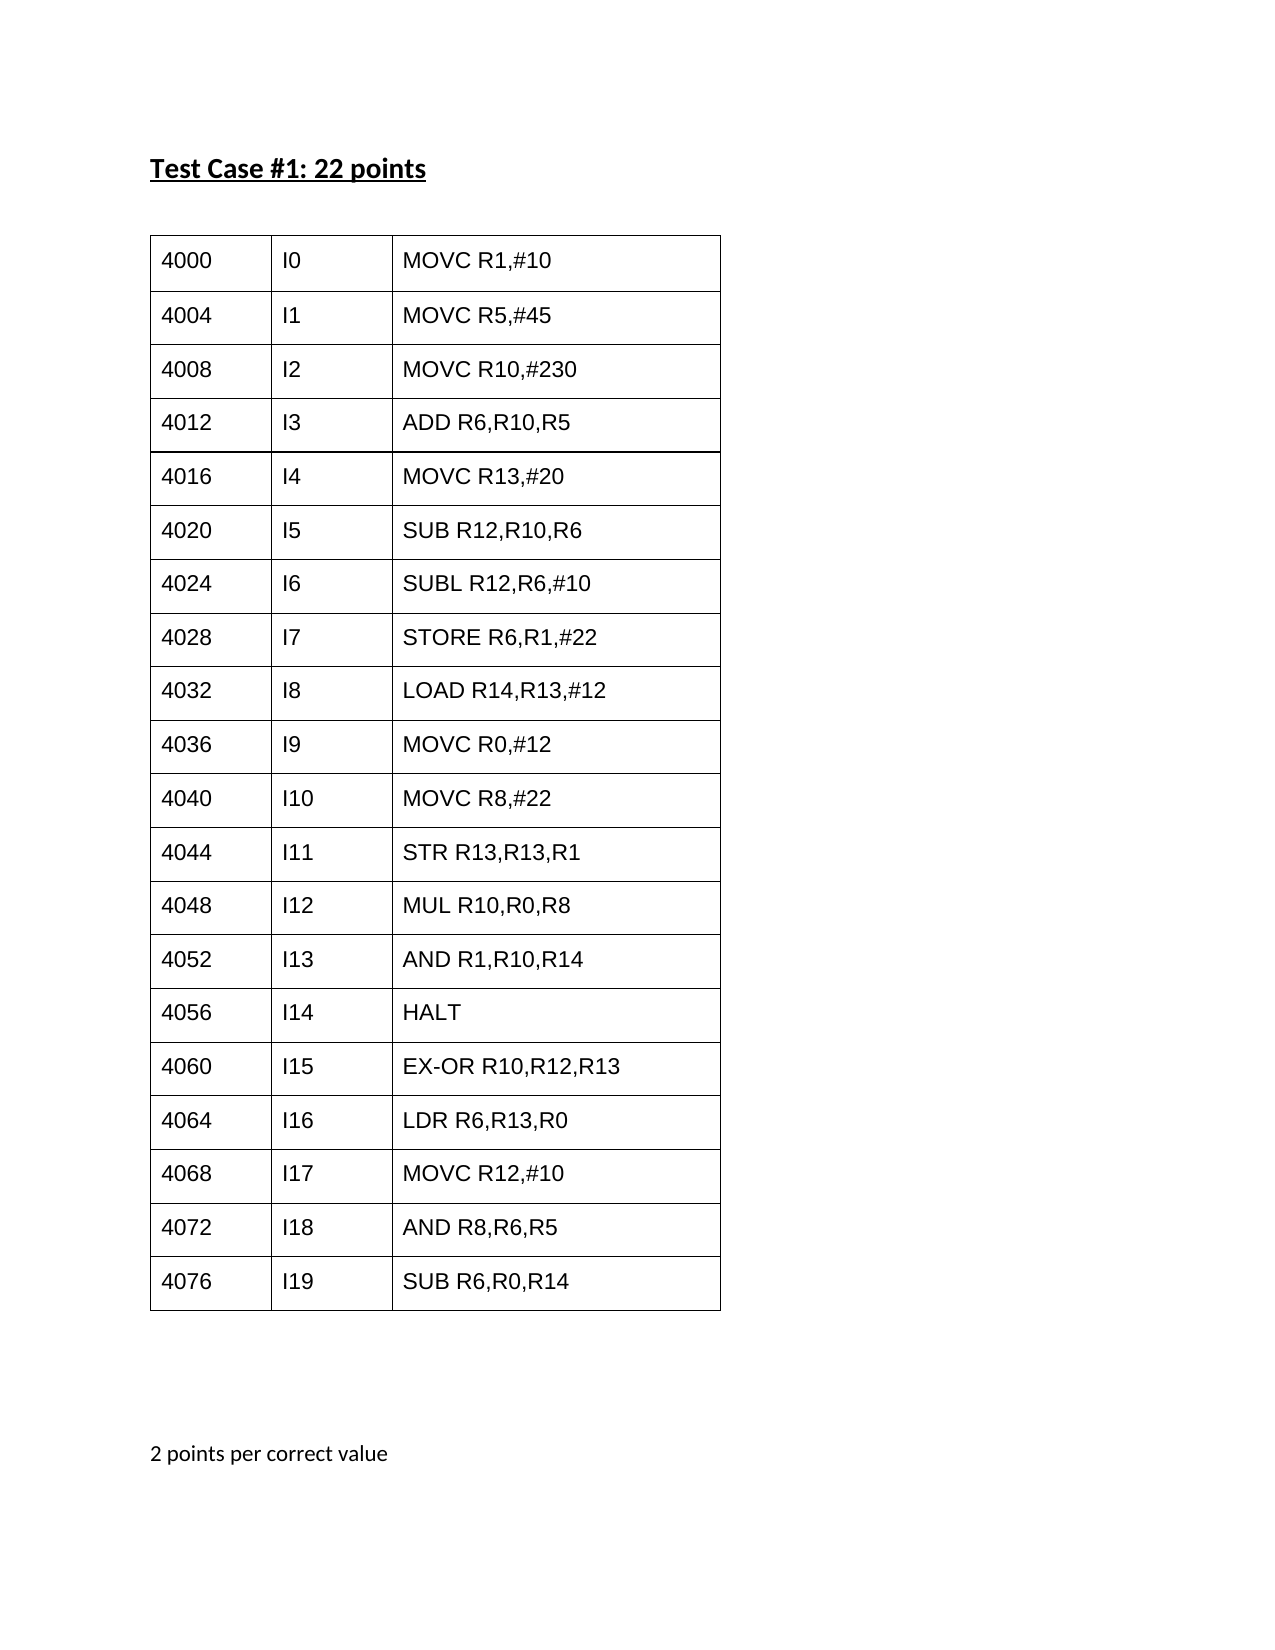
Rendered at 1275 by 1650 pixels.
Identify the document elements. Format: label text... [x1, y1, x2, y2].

table_cell I2 [272, 345, 392, 398]
table_cell 4024 [151, 560, 271, 612]
table_cell I6 [272, 560, 392, 612]
table_cell HALT [393, 989, 720, 1042]
table_cell I15 [272, 1043, 392, 1095]
table_cell 4068 [151, 1150, 271, 1202]
table_cell I3 [272, 399, 392, 451]
table_cell SUB R6,R0,R14 [393, 1257, 720, 1310]
table_cell I5 [272, 506, 392, 559]
table_cell MUL R10,R0,R8 [393, 882, 720, 934]
table_cell STR R13,R13,R1 [393, 828, 720, 881]
table_cell LOAD R14,R13,#12 [393, 667, 720, 720]
table_cell 4036 [151, 721, 271, 773]
table_cell 4076 [151, 1257, 271, 1310]
table_cell I8 [272, 667, 392, 720]
table_cell I1 [272, 292, 392, 344]
table_cell MOVC R10,#230 [393, 345, 720, 398]
table_cell STORE R6,R1,#22 [393, 614, 720, 666]
table_cell I11 [272, 828, 392, 881]
table_cell I7 [272, 614, 392, 666]
table_cell 4044 [151, 828, 271, 881]
table_cell MOVC R13,#20 [393, 453, 720, 505]
table_cell 4072 [151, 1204, 271, 1256]
table_cell MOVC R12,#10 [393, 1150, 720, 1202]
table_cell 4064 [151, 1096, 271, 1149]
table_cell 4032 [151, 667, 271, 720]
table_cell AND R1,R10,R14 [393, 935, 720, 988]
table_cell I14 [272, 989, 392, 1042]
table_cell I13 [272, 935, 392, 988]
table_header MOVC R1,#10 [393, 236, 720, 291]
table_cell 4060 [151, 1043, 271, 1095]
table_cell I16 [272, 1096, 392, 1149]
table_cell SUBL R12,R6,#10 [393, 560, 720, 612]
table_cell 4052 [151, 935, 271, 988]
table_cell 4040 [151, 774, 271, 827]
table_cell 4056 [151, 989, 271, 1042]
table_cell I18 [272, 1204, 392, 1256]
table_cell I10 [272, 774, 392, 827]
table_cell 4028 [151, 614, 271, 666]
table_cell LDR R6,R13,R0 [393, 1096, 720, 1149]
table_cell AND R8,R6,R5 [393, 1204, 720, 1256]
text Test Case #1: 22 points [150, 150, 1125, 186]
table_cell 4020 [151, 506, 271, 559]
table_cell 4048 [151, 882, 271, 934]
text 2 points per correct value [150, 1439, 1125, 1468]
table_cell I17 [272, 1150, 392, 1202]
table_cell MOVC R0,#12 [393, 721, 720, 773]
table_header 4000 [151, 236, 271, 291]
table_cell EX-OR R10,R12,R13 [393, 1043, 720, 1095]
table_cell 4012 [151, 399, 271, 451]
table_cell 4016 [151, 453, 271, 505]
table_cell I12 [272, 882, 392, 934]
table_cell 4008 [151, 345, 271, 398]
table_cell I4 [272, 453, 392, 505]
table_header I0 [272, 236, 392, 291]
table_cell I9 [272, 721, 392, 773]
table_cell SUB R12,R10,R6 [393, 506, 720, 559]
table_cell I19 [272, 1257, 392, 1310]
table_cell MOVC R5,#45 [393, 292, 720, 344]
table_cell ADD R6,R10,R5 [393, 399, 720, 451]
table_cell MOVC R8,#22 [393, 774, 720, 827]
table_cell 4004 [151, 292, 271, 344]
